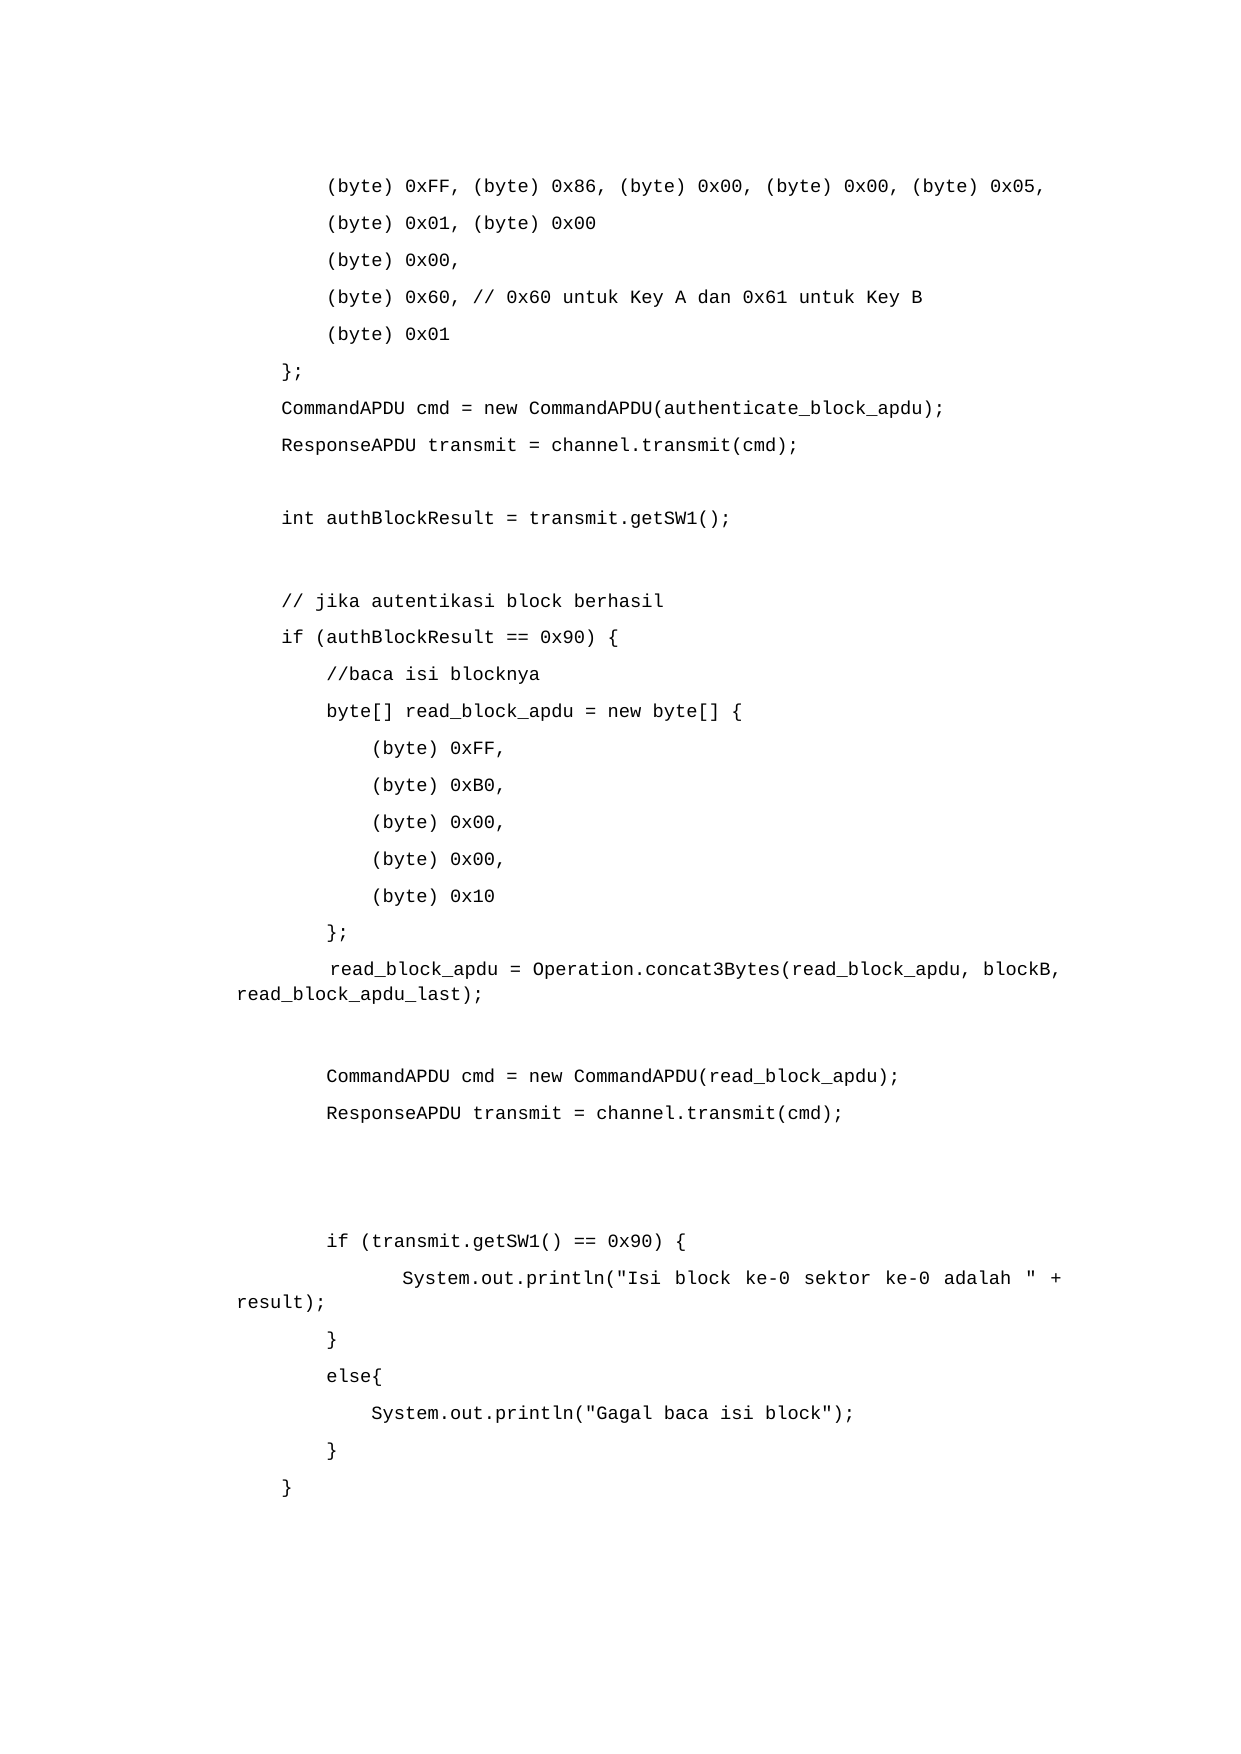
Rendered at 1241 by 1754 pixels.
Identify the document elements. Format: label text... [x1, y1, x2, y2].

text if (authBlockResult == 0x90) { [236, 628, 1063, 649]
text } [236, 1441, 1063, 1462]
text if (transmit.getSW1() == 0x90) { [236, 1232, 1063, 1253]
text (byte) 0x10 [236, 886, 1063, 908]
text }; [236, 923, 1063, 944]
text (byte) 0xFF, (byte) 0x86, (byte) 0x00, (byte) 0x00, (byte) 0x05, [236, 177, 1063, 198]
text else{ [236, 1367, 1063, 1388]
text }; [236, 362, 1063, 383]
text System.out.println("Isi block ke-0 sektor ke-0 adalah " + result); [236, 1269, 1063, 1314]
text byte[] read_block_apdu = new byte[] { [236, 702, 1063, 723]
text } [236, 1330, 1063, 1351]
text //baca isi blocknya [236, 665, 1063, 686]
text System.out.println("Gagal baca isi block"); [236, 1404, 1063, 1425]
text (byte) 0x00, [236, 251, 1063, 272]
text ResponseAPDU transmit = channel.transmit(cmd); [236, 435, 1063, 457]
text // jika autentikasi block berhasil [236, 591, 1063, 613]
text (byte) 0xB0, [236, 776, 1063, 797]
text (byte) 0x00, [236, 813, 1063, 834]
text (byte) 0xFF, [236, 739, 1063, 760]
text (byte) 0x01 [236, 325, 1063, 346]
text ResponseAPDU transmit = channel.transmit(cmd); [236, 1104, 1063, 1125]
text CommandAPDU cmd = new CommandAPDU(read_block_apdu); [236, 1067, 1063, 1088]
text (byte) 0x60, // 0x60 untuk Key A dan 0x61 untuk Key B [236, 288, 1063, 309]
text (byte) 0x00, [236, 849, 1063, 871]
text int authBlockResult = transmit.getSW1(); [236, 509, 1063, 530]
text } [236, 1477, 1063, 1499]
text (byte) 0x01, (byte) 0x00 [236, 214, 1063, 235]
text read_block_apdu = Operation.concat3Bytes(read_block_apdu, blockB, read_block_apdu_last); [236, 960, 1063, 1006]
text CommandAPDU cmd = new CommandAPDU(authenticate_block_apdu); [236, 398, 1063, 420]
